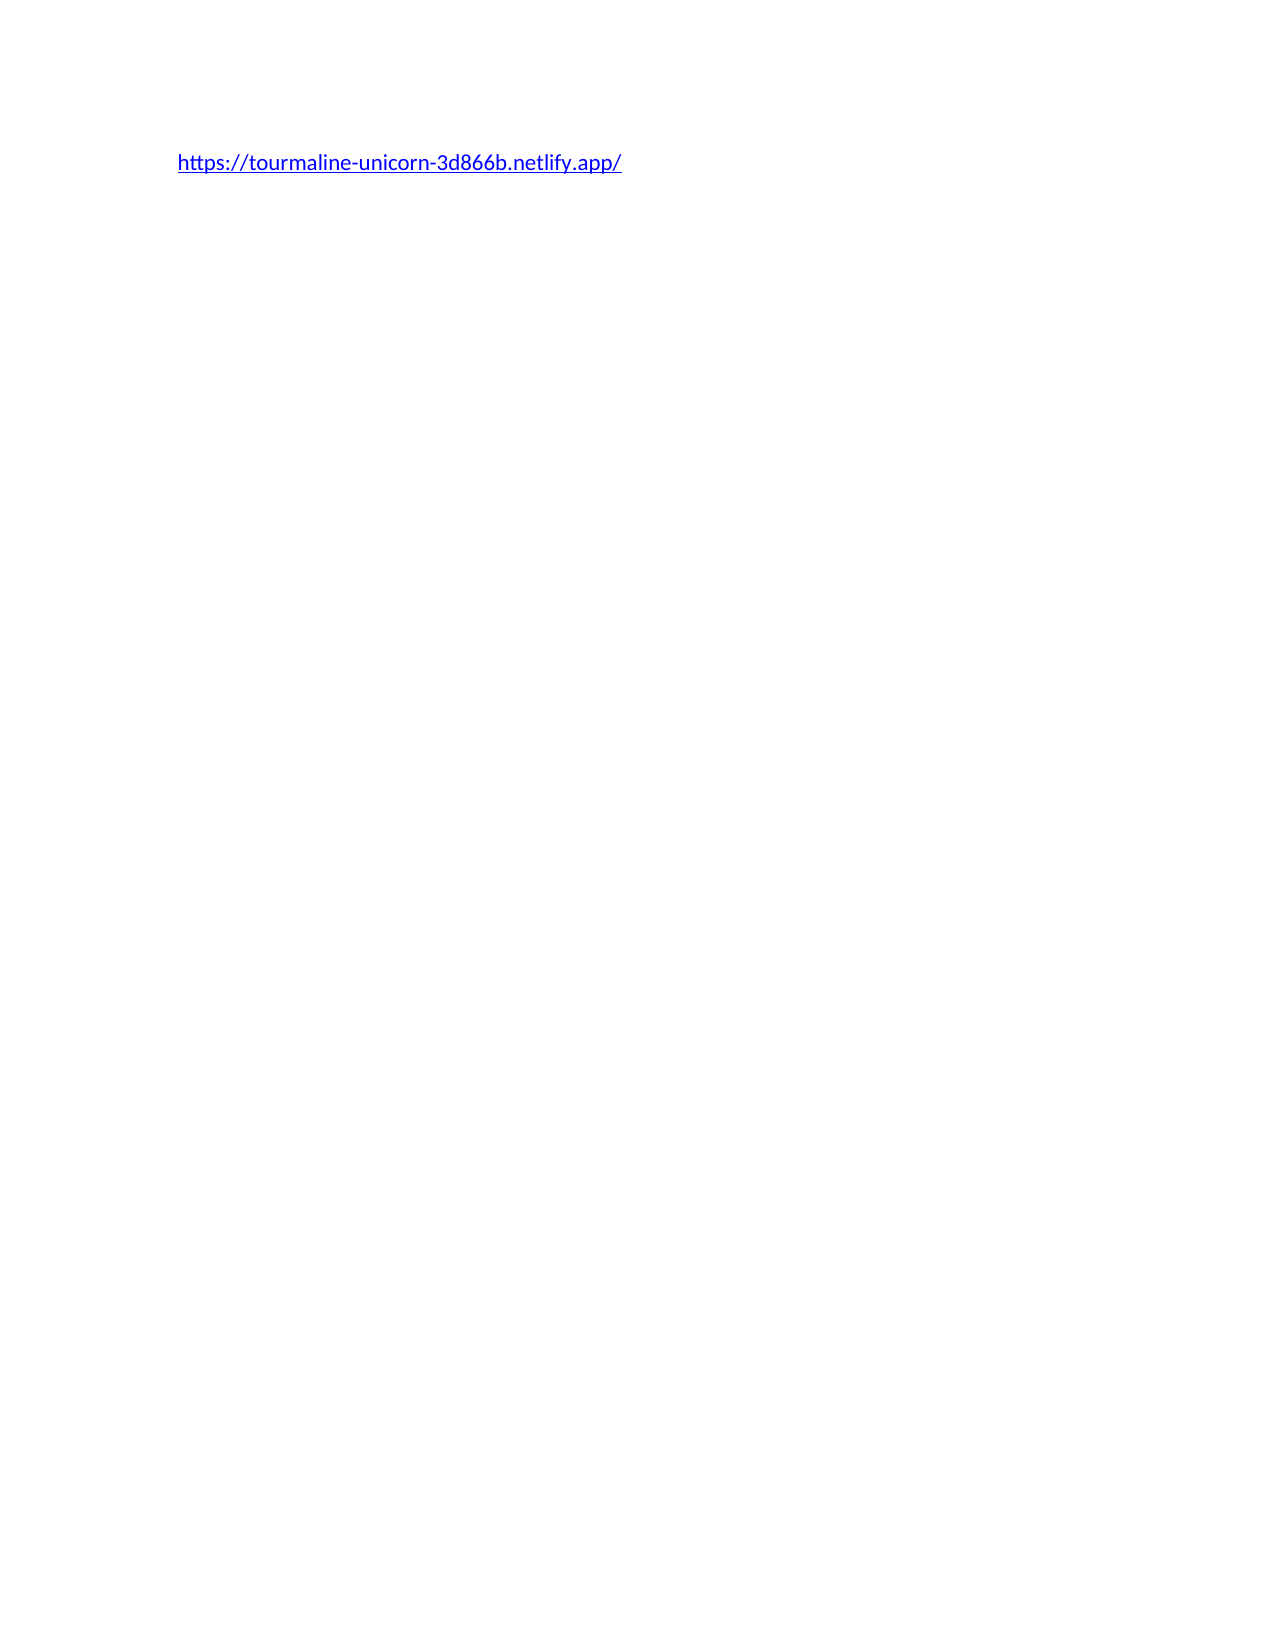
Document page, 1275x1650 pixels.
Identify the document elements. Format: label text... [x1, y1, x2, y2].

text https://tourmaline-unicorn-3d866b.netlify.app/ [177, 148, 1098, 176]
